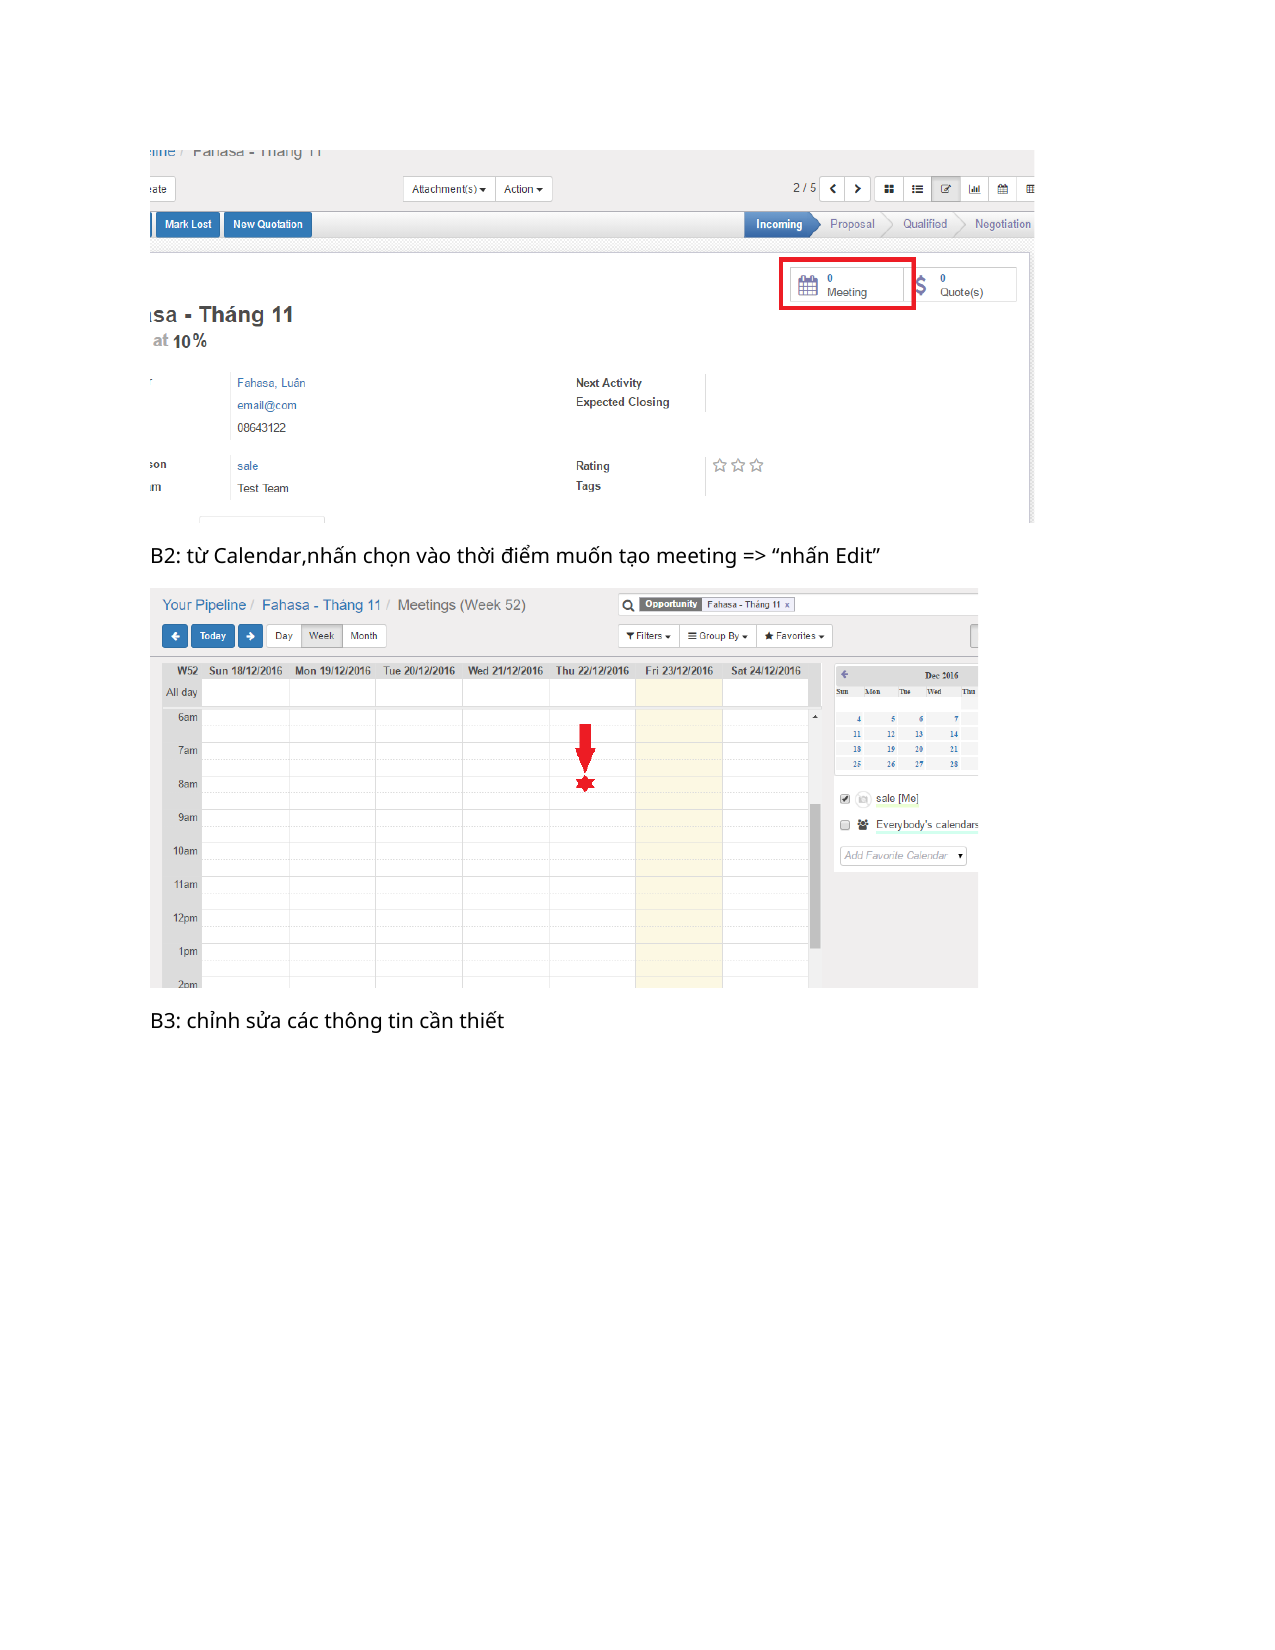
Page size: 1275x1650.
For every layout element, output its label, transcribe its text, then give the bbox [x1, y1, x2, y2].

picture [150, 150, 1035, 523]
picture [150, 588, 979, 988]
text B2: từ Calendar,nhấn chọn vào thời điểm muốn tạo meeting => “nhấn Edit” [150, 541, 1125, 570]
text B3: chỉnh sửa các thông tin cần thiết [150, 1006, 1125, 1034]
